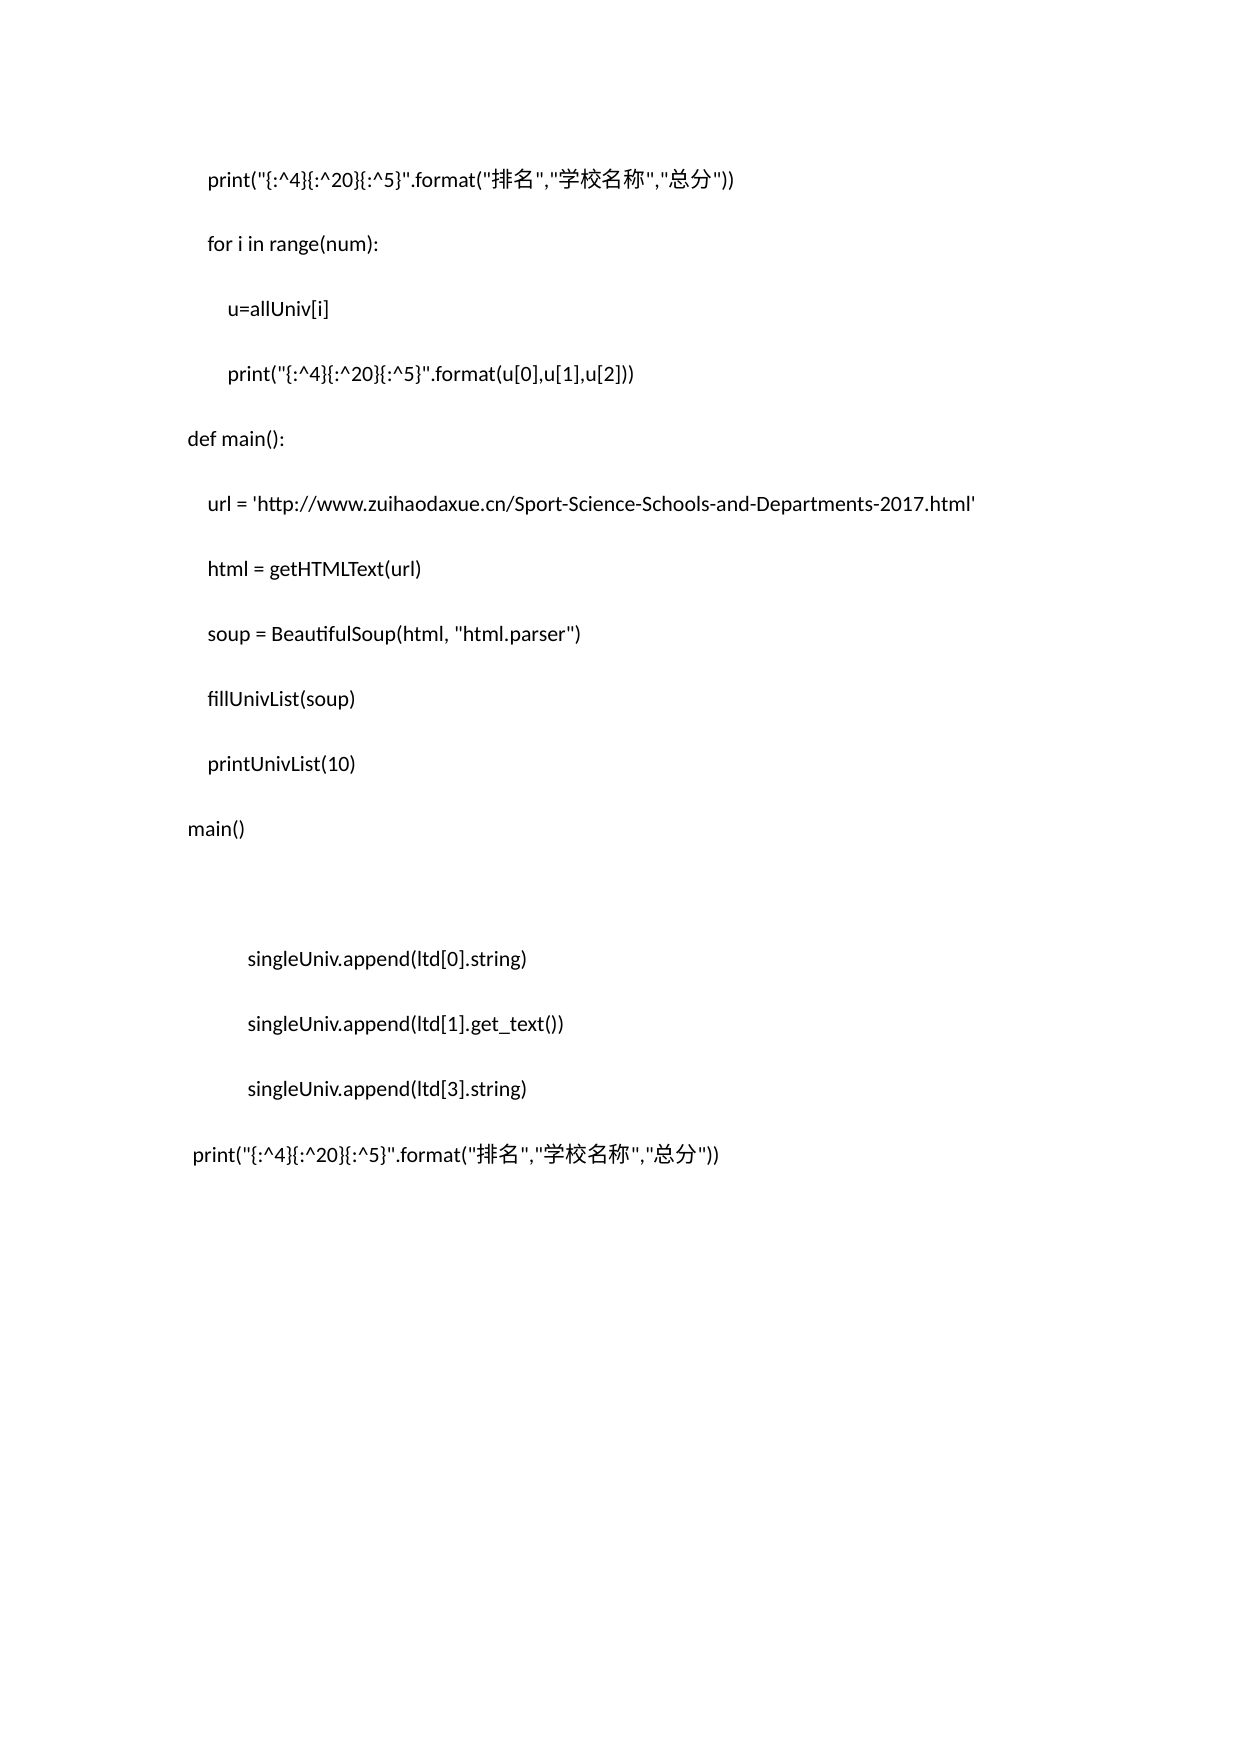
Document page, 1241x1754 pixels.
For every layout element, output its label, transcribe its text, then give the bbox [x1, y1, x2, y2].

text def main(): [187, 422, 1053, 454]
text fillUnivList(soup) [187, 682, 1053, 714]
text html = getHTMLText(url) [187, 552, 1053, 584]
text singleUniv.append(ltd[3].string) [187, 1072, 1053, 1104]
text u=allUniv[i] [187, 292, 1053, 324]
text print("{:^4}{:^20}{:^5}".format(u[0],u[1],u[2])) [187, 357, 1053, 389]
text singleUniv.append(ltd[1].get_text()) [187, 1007, 1053, 1039]
text main() [187, 812, 1053, 844]
text printUnivList(10) [187, 747, 1053, 779]
text url = 'http://www.zuihaodaxue.cn/Sport-Science-Schools-and-Departments-2017.html' [187, 487, 1053, 519]
text singleUniv.append(ltd[0].string) [187, 942, 1053, 974]
text print("{:^4}{:^20}{:^5}".format("排名","学校名称","总分")) [187, 1137, 1053, 1169]
text soup = BeautifulSoup(html, "html.parser") [187, 617, 1053, 649]
text for i in range(num): [187, 227, 1053, 259]
text print("{:^4}{:^20}{:^5}".format("排名","学校名称","总分")) [187, 162, 1053, 194]
